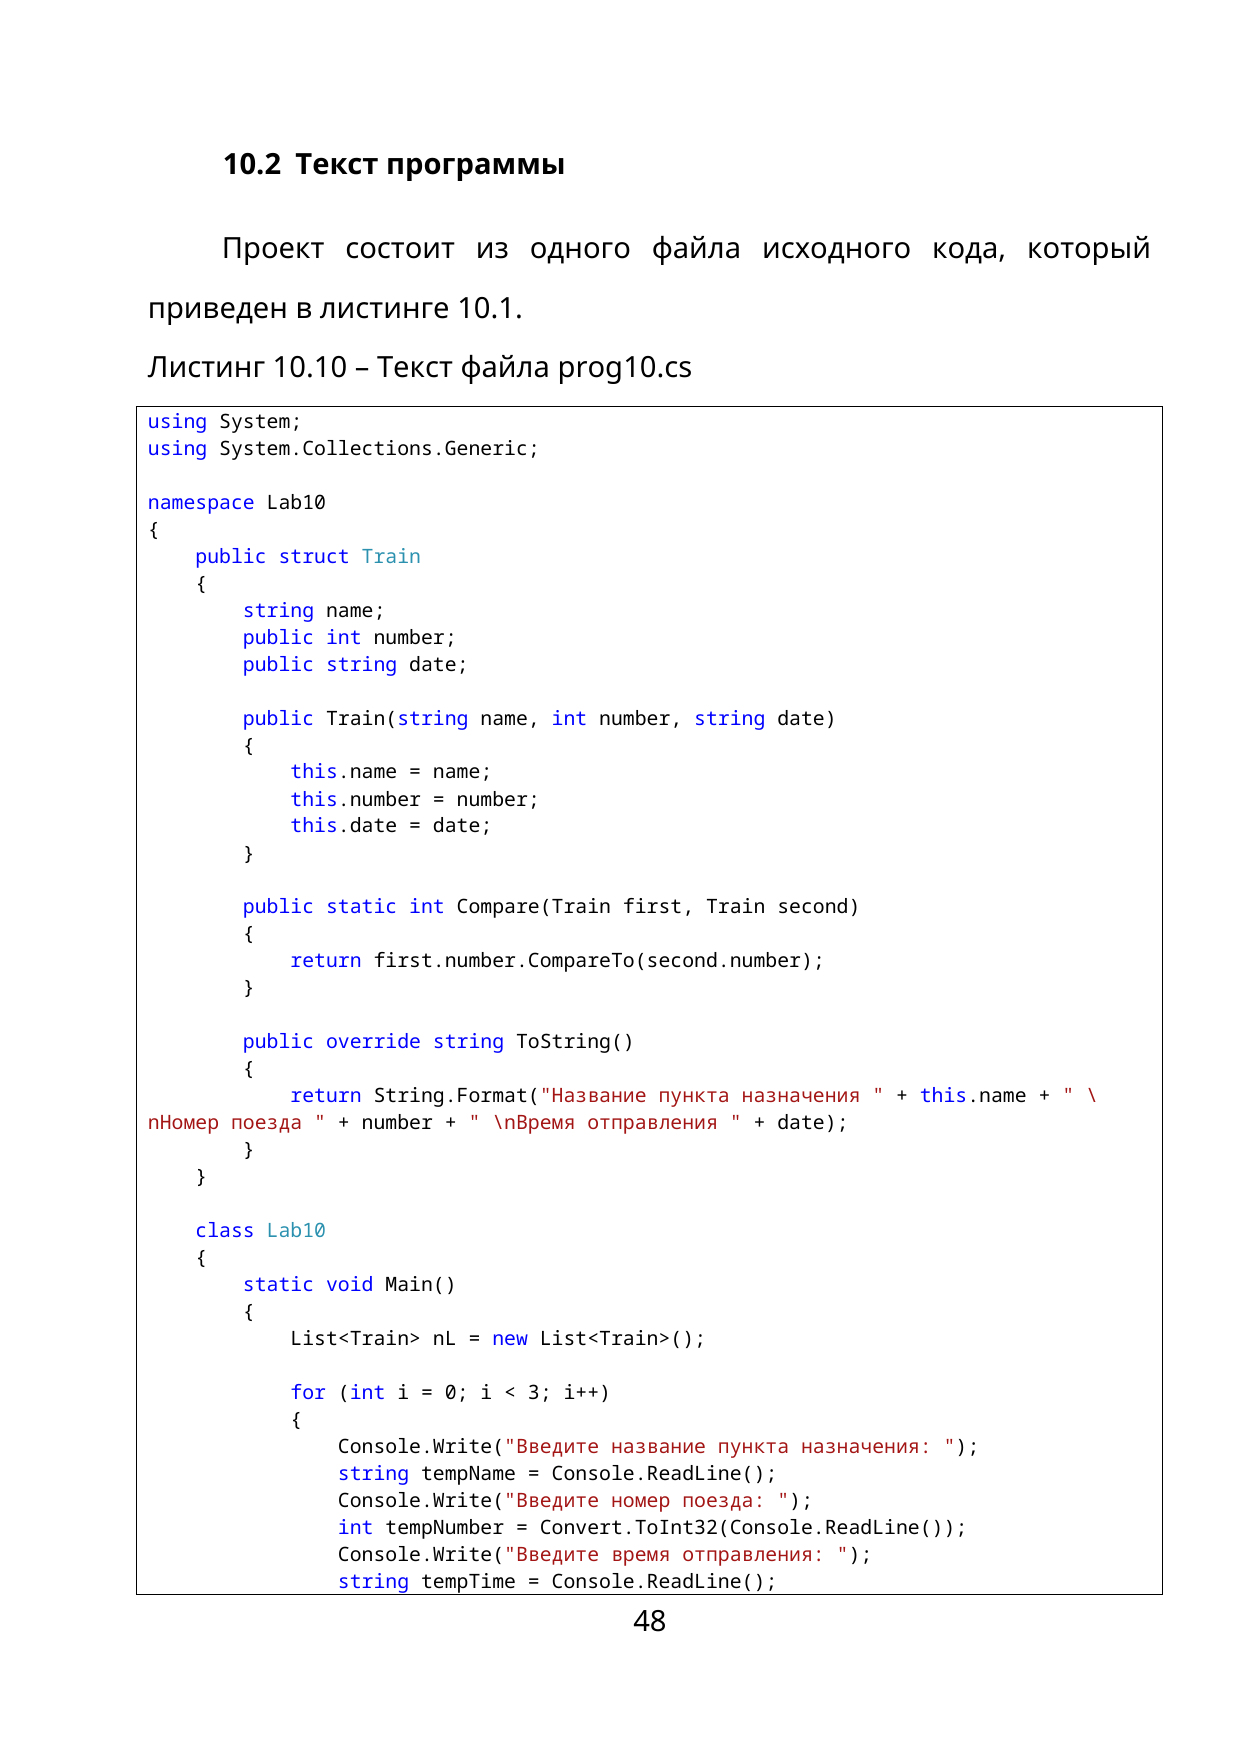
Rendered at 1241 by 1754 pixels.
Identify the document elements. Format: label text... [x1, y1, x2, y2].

subtitle Текст программы [148, 143, 1152, 183]
list Проект состоит из одного файла исходного кода, который приведен в листинге 10.1. [148, 228, 1152, 327]
